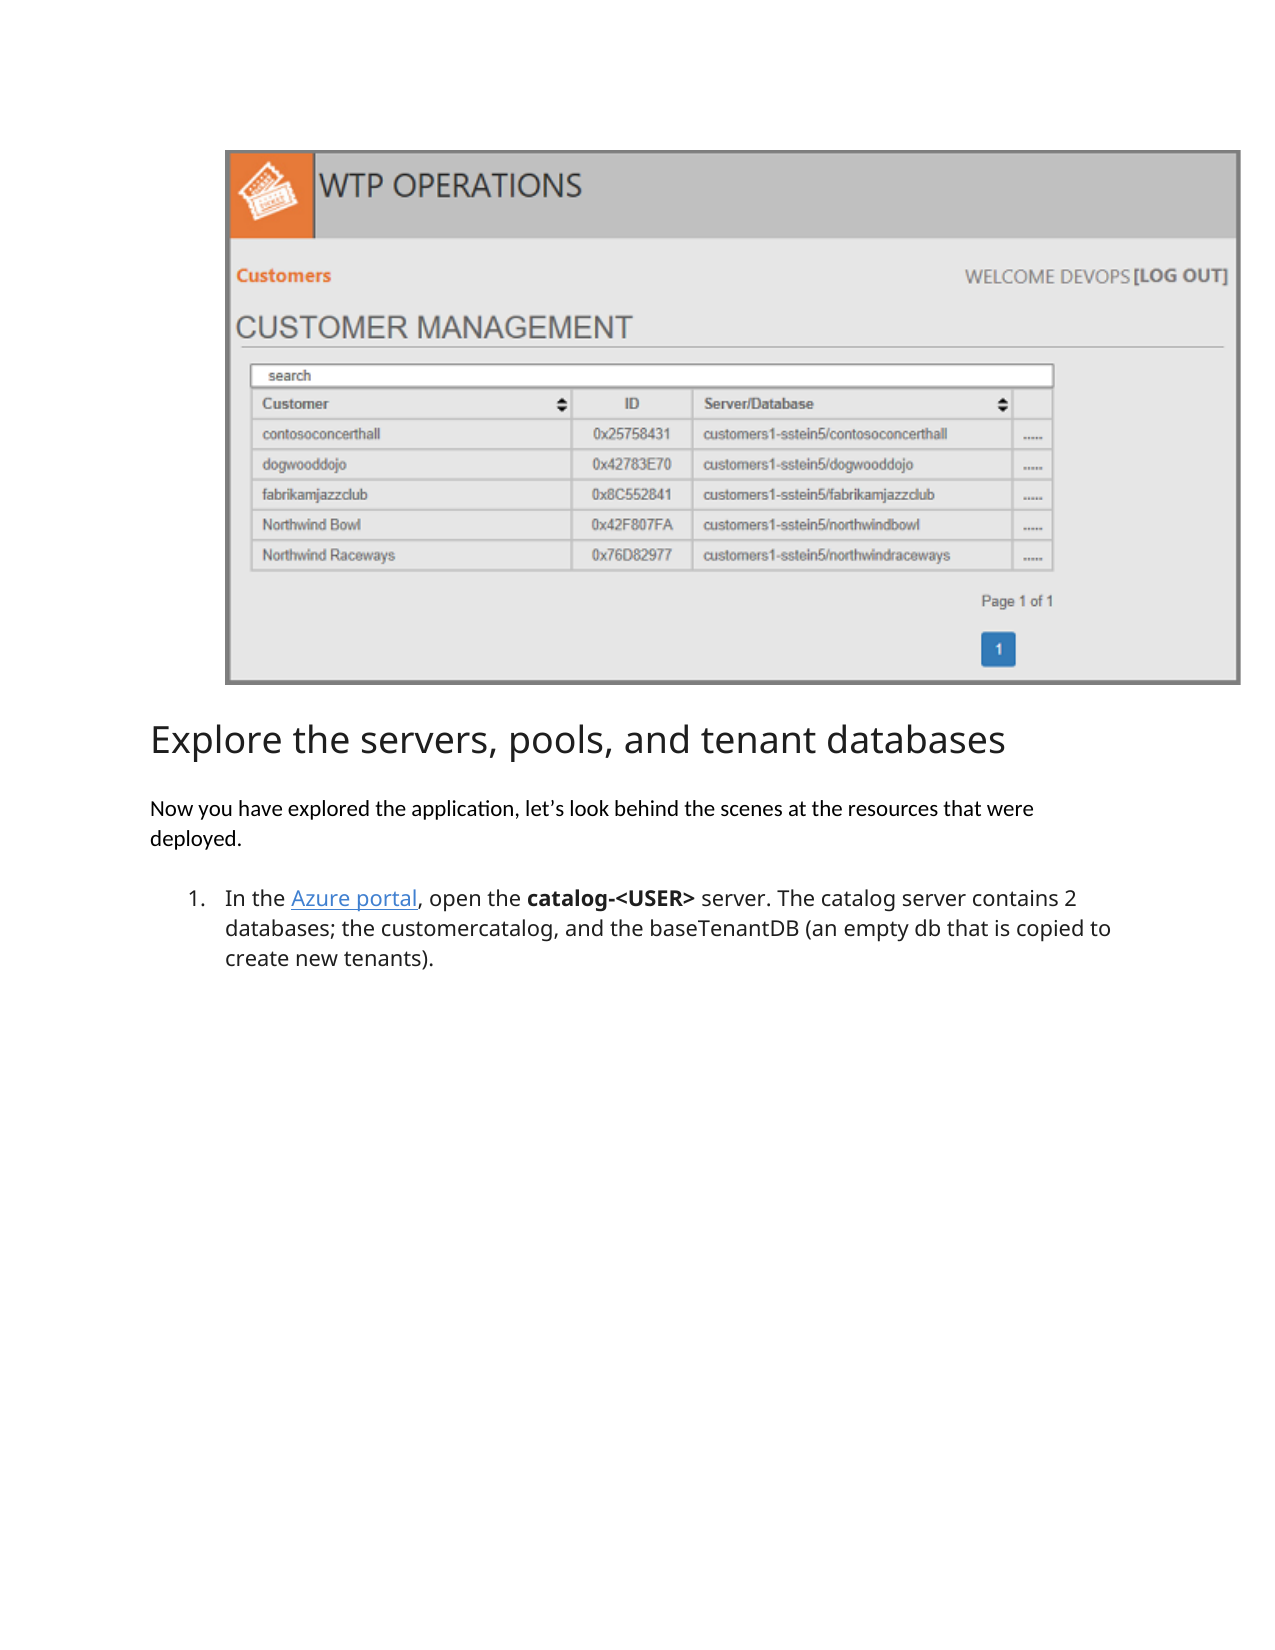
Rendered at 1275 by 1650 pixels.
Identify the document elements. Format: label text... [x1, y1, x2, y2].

text Explore the servers, pools, and tenant databases [150, 713, 1125, 764]
text Now you have explored the application, let’s look behind the scenes at the resources that were deployed. [150, 794, 1125, 852]
list In the Azure portal, open the catalog-<USER> server. The catalog server contains 2 databases; the customercatalog, and the baseTenantDB (an empty db that is copied to create new tenants). [187, 883, 1125, 973]
picture [225, 150, 1241, 685]
